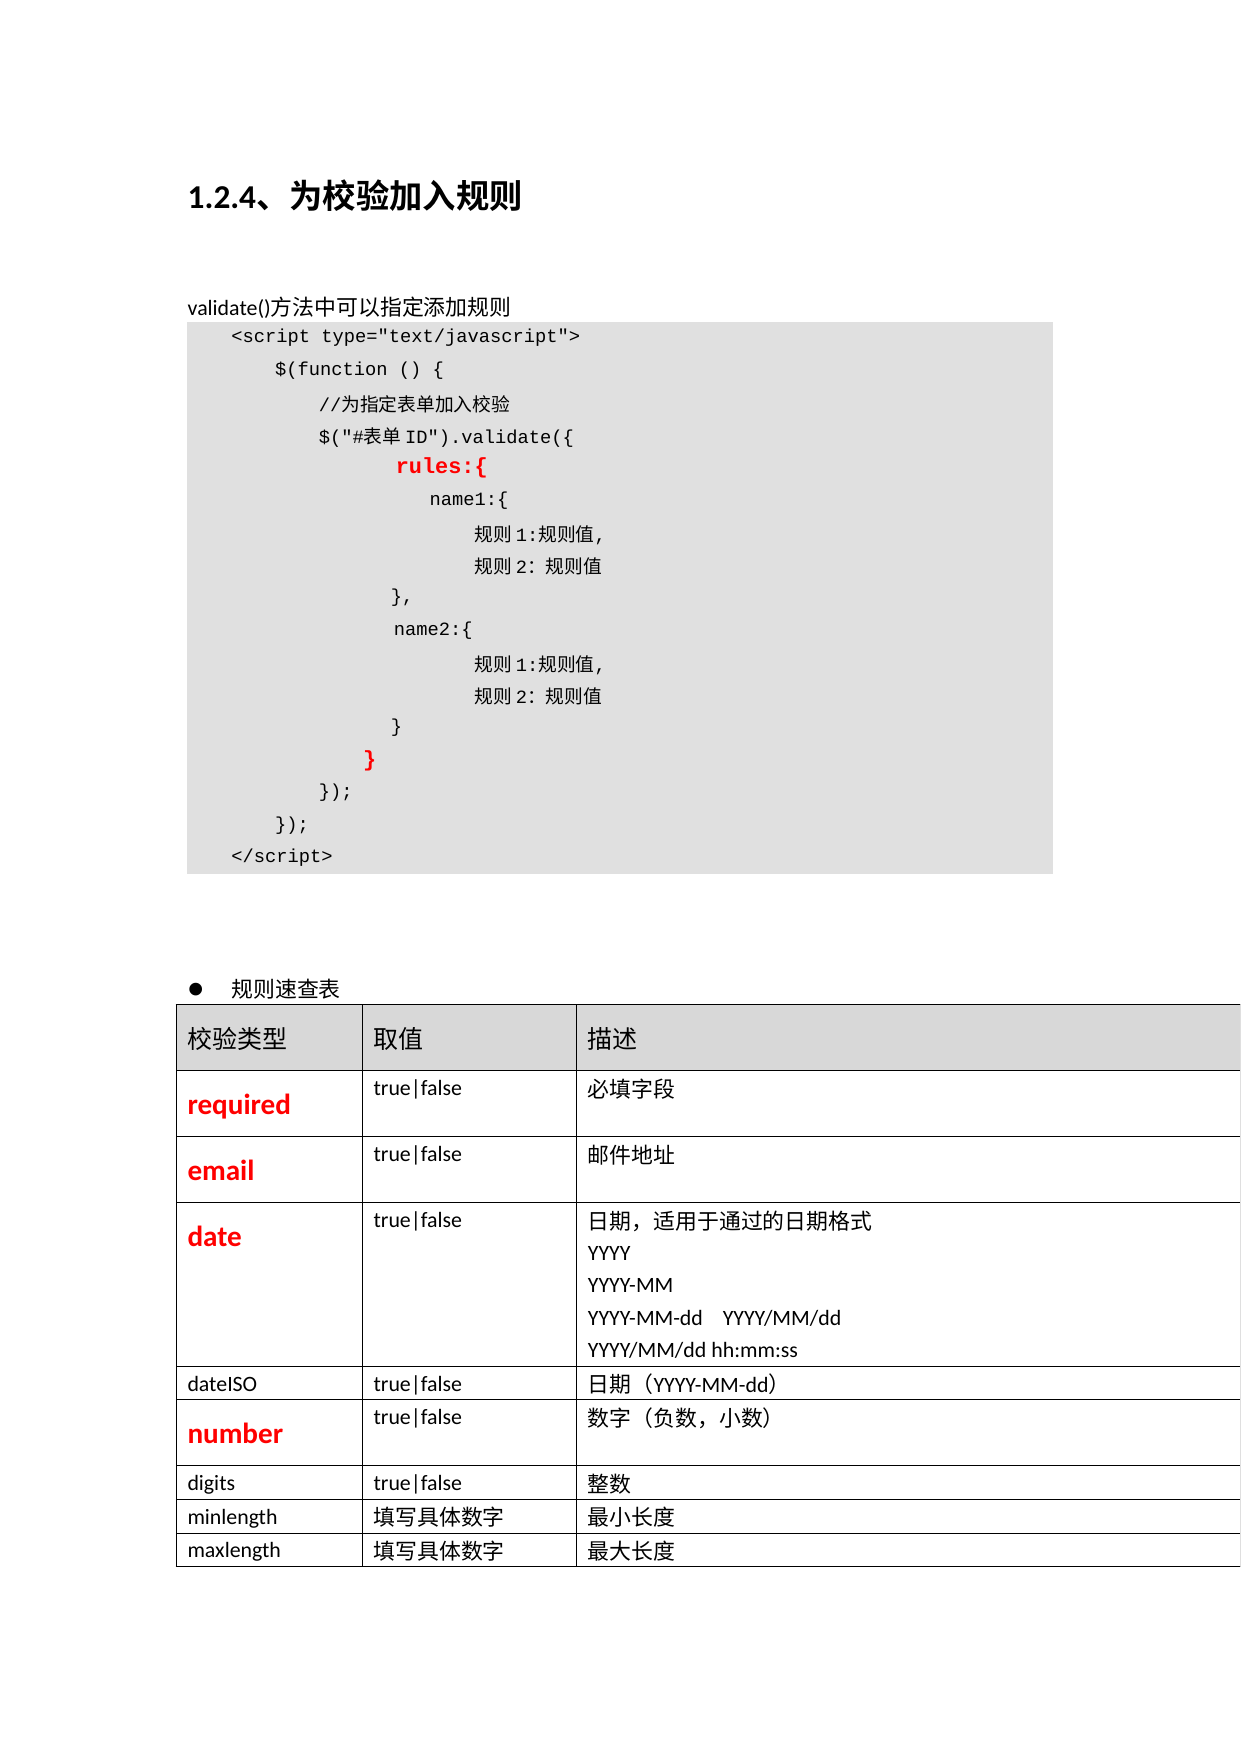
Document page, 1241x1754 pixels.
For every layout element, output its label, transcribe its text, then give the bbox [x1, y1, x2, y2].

text </script> [187, 842, 1053, 874]
table_cell 邮件地址 [577, 1137, 1240, 1202]
table_cell true|false [363, 1466, 576, 1499]
text $("#表单ID").validate({ [187, 419, 1053, 452]
table_cell true|false [363, 1071, 576, 1136]
subtitle 1.2.4、为校验加入规则 [187, 162, 1053, 227]
table_cell email [177, 1137, 362, 1202]
text 规则1:规则值, [187, 517, 1053, 549]
table_cell 填写具体数字 [363, 1500, 576, 1532]
table_cell number [177, 1400, 362, 1465]
table_header 取值 [363, 1005, 576, 1070]
text name1:{ [187, 484, 1053, 517]
table_cell date [177, 1203, 362, 1366]
text name2:{ [187, 614, 1053, 647]
table_cell true|false [363, 1367, 576, 1399]
table_cell 最大长度 [577, 1534, 1240, 1566]
text 规则2：规则值 [187, 679, 1053, 712]
text <script type="text/javascript"> [187, 322, 1053, 354]
table_cell 数字（负数，小数） [577, 1400, 1240, 1465]
text 规则1:规则值, [187, 647, 1053, 679]
table_cell 日期（YYYY-MM-dd） [577, 1367, 1240, 1399]
text 规则2：规则值 [187, 549, 1053, 582]
text validate()方法中可以指定添加规则 [187, 289, 1053, 322]
text rules:{ [187, 452, 1053, 484]
text $(function () { [187, 354, 1053, 387]
table_cell minlength [177, 1500, 362, 1532]
table_cell 必填字段 [577, 1071, 1240, 1136]
table_header 描述 [577, 1005, 1240, 1070]
text //为指定表单加入校验 [187, 387, 1053, 419]
table_cell true|false [363, 1400, 576, 1465]
table_cell true|false [363, 1137, 576, 1202]
table_cell maxlength [177, 1534, 362, 1566]
text }, [187, 582, 1053, 614]
list 规则速查表 [187, 972, 1053, 1004]
text }); [187, 809, 1053, 842]
table_cell required [177, 1071, 362, 1136]
table_cell 填写具体数字 [363, 1534, 576, 1566]
table_header 校验类型 [177, 1005, 362, 1070]
text } [187, 712, 1053, 744]
text }); [187, 777, 1053, 809]
text } [187, 744, 1053, 777]
table_cell digits [177, 1466, 362, 1499]
table_cell 最小长度 [577, 1500, 1240, 1532]
table_cell 整数 [577, 1466, 1240, 1499]
table_cell true|false [363, 1203, 576, 1366]
table_cell 日期，适用于通过的日期格式 YYYY YYYY-MM YYYY-MM-dd YYYY/MM/dd YYYY/MM/dd hh:mm:ss [577, 1203, 1240, 1366]
table_cell dateISO [177, 1367, 362, 1399]
